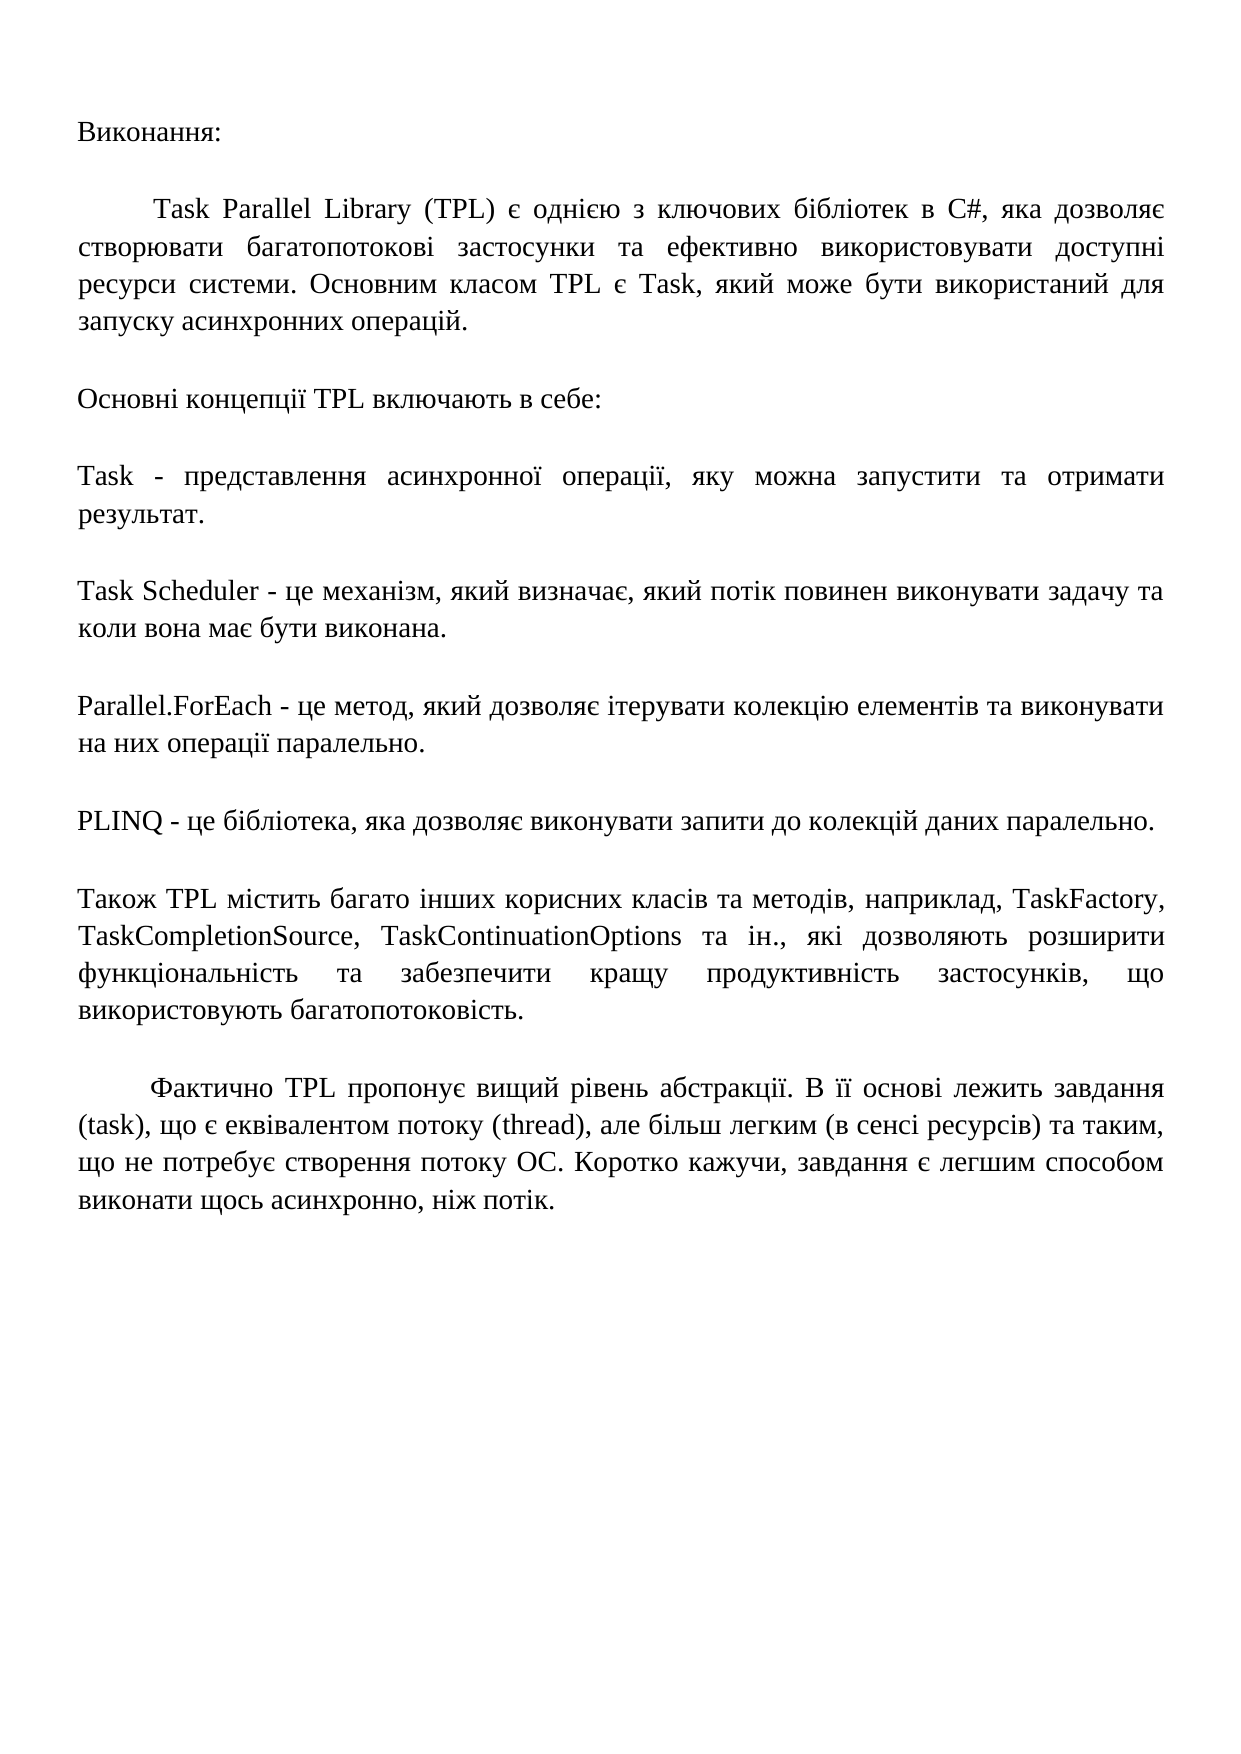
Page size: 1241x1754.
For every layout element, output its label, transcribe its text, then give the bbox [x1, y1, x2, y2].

text PLINQ - це бібліотека, яка дозволяє виконувати запити до колекцій даних паралельно. [77, 803, 1165, 837]
text Parallel.ForEach - це метод, який дозволяє ітерувати колекцію елементів та виконувати на них операції паралельно. [77, 688, 1165, 759]
text Task - представлення асинхронної операції, яку можна запустити та отримати результат. [77, 458, 1165, 529]
text Task Scheduler - це механізм, який визначає, який потік повинен виконувати задачу та коли вона має бути виконана. [77, 573, 1165, 644]
text Виконання: [77, 114, 1165, 147]
text Також TPL містить багато інших корисних класів та методів, наприклад, TaskFactory, TaskCompletionSource, TaskContinuationOptions та ін., які дозволяють розширити функціональність та забезпечити кращу продуктивність застосунків, що використовують багатопотоковість. [77, 881, 1165, 1026]
text Основні концепції TPL включають в себе: [77, 381, 1165, 414]
text Фактично TPL пропонує вищий рівень абстракції. В її основі лежить завдання (task), що є еквівалентом потоку (thread), але більш легким (в сенсі ресурсів) та таким, що не потребує створення потоку ОС. Коротко кажучи, завдання є легшим способом виконати щось асинхронно, ніж потік. [77, 1070, 1165, 1215]
text Task Parallel Library (TPL) є однією з ключових бібліотек в C#, яка дозволяє створювати багатопотокові застосунки та ефективно використовувати доступні ресурси системи. Основним класом TPL є Task, який може бути використаний для запуску асинхронних операцій. [78, 192, 1165, 337]
